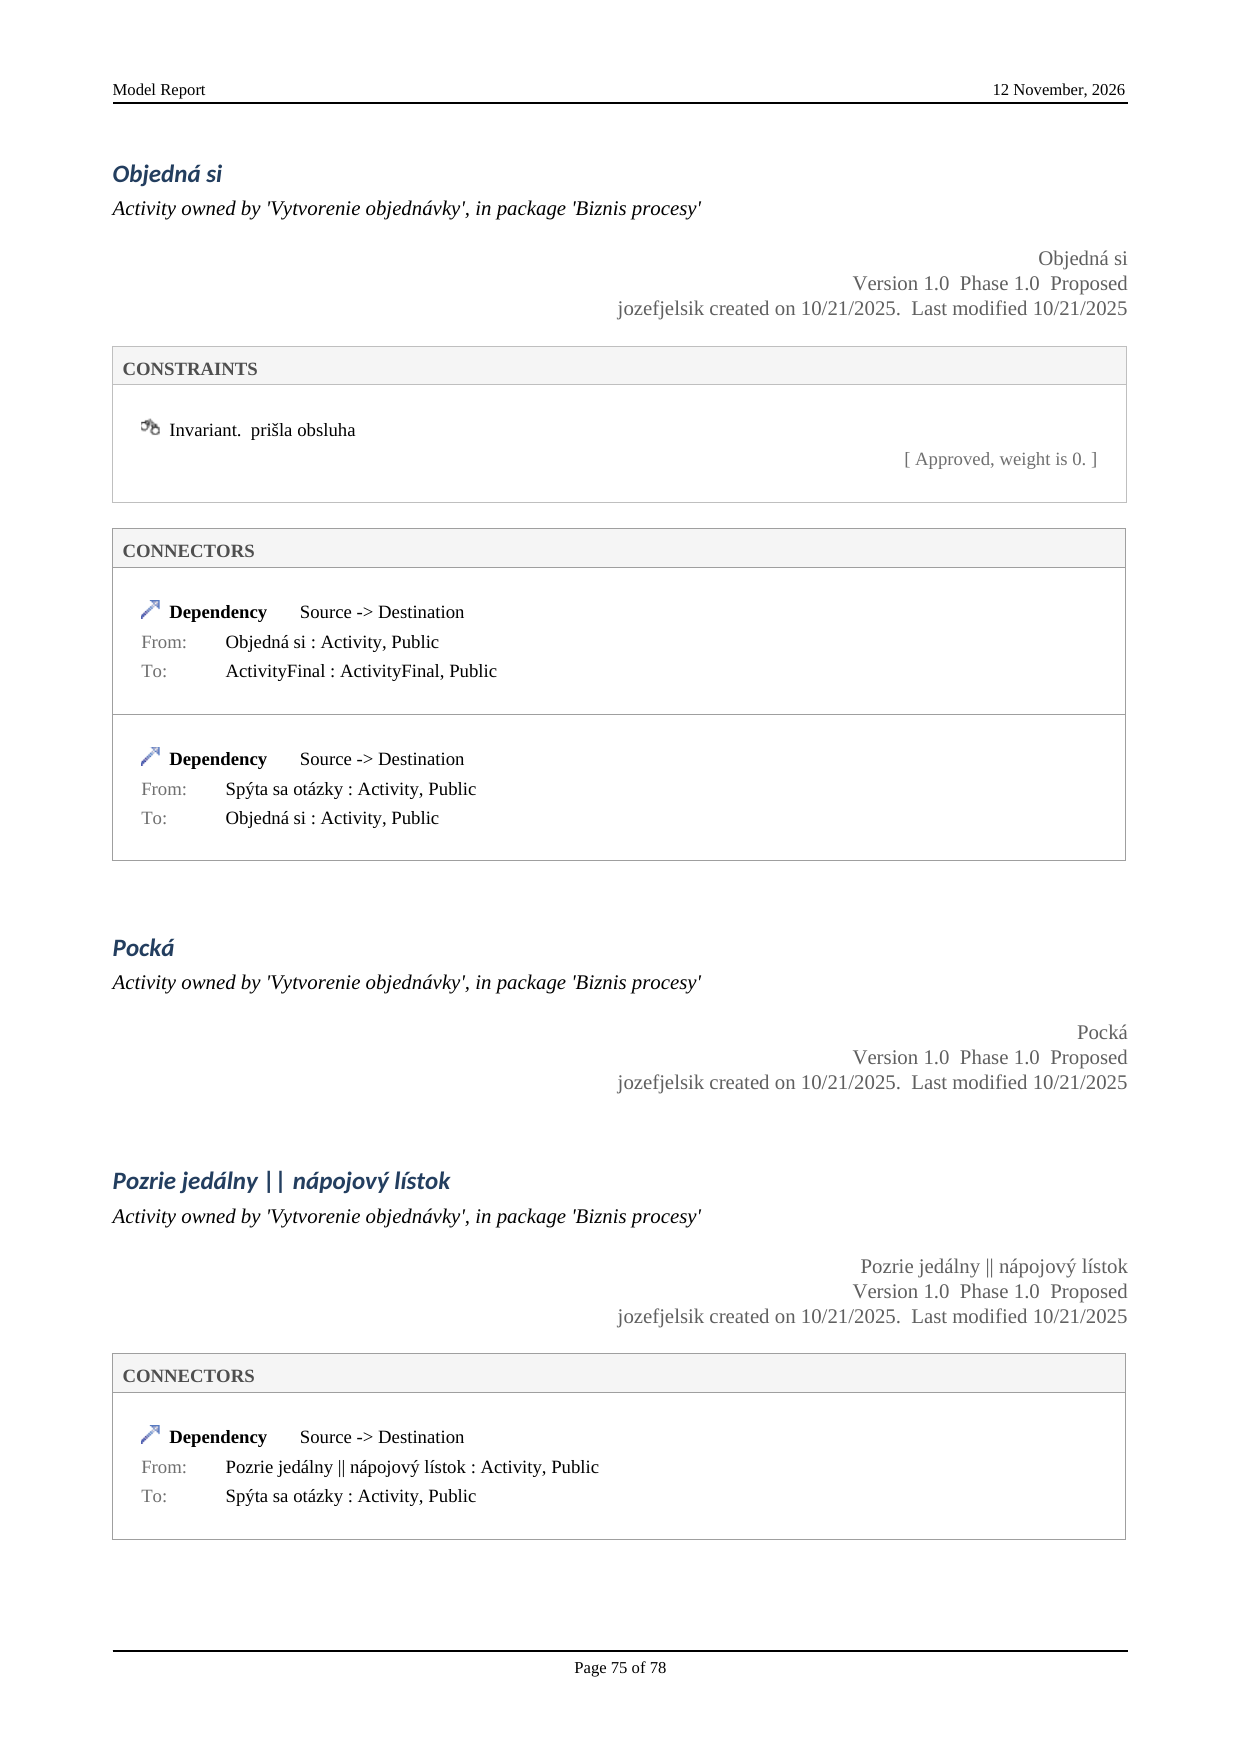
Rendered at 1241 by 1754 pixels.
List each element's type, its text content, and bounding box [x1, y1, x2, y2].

text Version 1.0 Phase 1.0 Proposed [112, 271, 1128, 296]
table_cell Dependency Source -> Destination From: Pozrie jedálny || nápojový lístok : Activity, Public To: Spýta sa otázky : Activity, Public [113, 1393, 1125, 1538]
table_cell Invariant. prišla obsluha [ Approved, weight is 0. ] [113, 385, 1126, 502]
text Activity owned by 'Vytvorenie objednávky', in package 'Biznis procesy' [112, 970, 1128, 995]
subtitle Pozrie jedálny || nápojový lístok [112, 1170, 1128, 1195]
text Pocká [112, 1020, 1128, 1045]
text Pozrie jedálny || nápojový lístok [112, 1253, 1128, 1278]
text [112, 296, 1128, 321]
subtitle Pocká [112, 936, 1128, 961]
picture [141, 747, 160, 766]
table_header CONNECTORS [113, 1354, 1125, 1392]
text jozefjelsik created on 10/21/2025. Last modified 10/21/2025 [112, 1303, 1128, 1328]
text jozefjelsik created on 10/21/2025. Last modified 10/21/2025 [112, 1070, 1128, 1095]
text Activity owned by 'Vytvorenie objednávky', in package 'Biznis procesy' [112, 1203, 1128, 1228]
text Activity owned by 'Vytvorenie objednávky', in package 'Biznis procesy' [112, 196, 1128, 221]
subtitle Objedná si [112, 162, 1128, 187]
text Version 1.0 Phase 1.0 Proposed [112, 1045, 1128, 1070]
table_header Dependency Source -> Destination From: Spýta sa otázky : Activity, Public To: Objedná si : Activity, Public [113, 715, 1125, 860]
picture [141, 600, 160, 619]
text Version 1.0 Phase 1.0 Proposed [112, 1278, 1128, 1303]
picture [141, 1425, 160, 1444]
table_cell Dependency Source -> Destination From: Objedná si : Activity, Public To: ActivityFinal : ActivityFinal, Public [113, 568, 1125, 713]
text Objedná si [112, 246, 1128, 271]
table_header CONSTRAINTS [113, 347, 1126, 384]
picture [141, 417, 160, 437]
table_header CONNECTORS [113, 529, 1125, 567]
